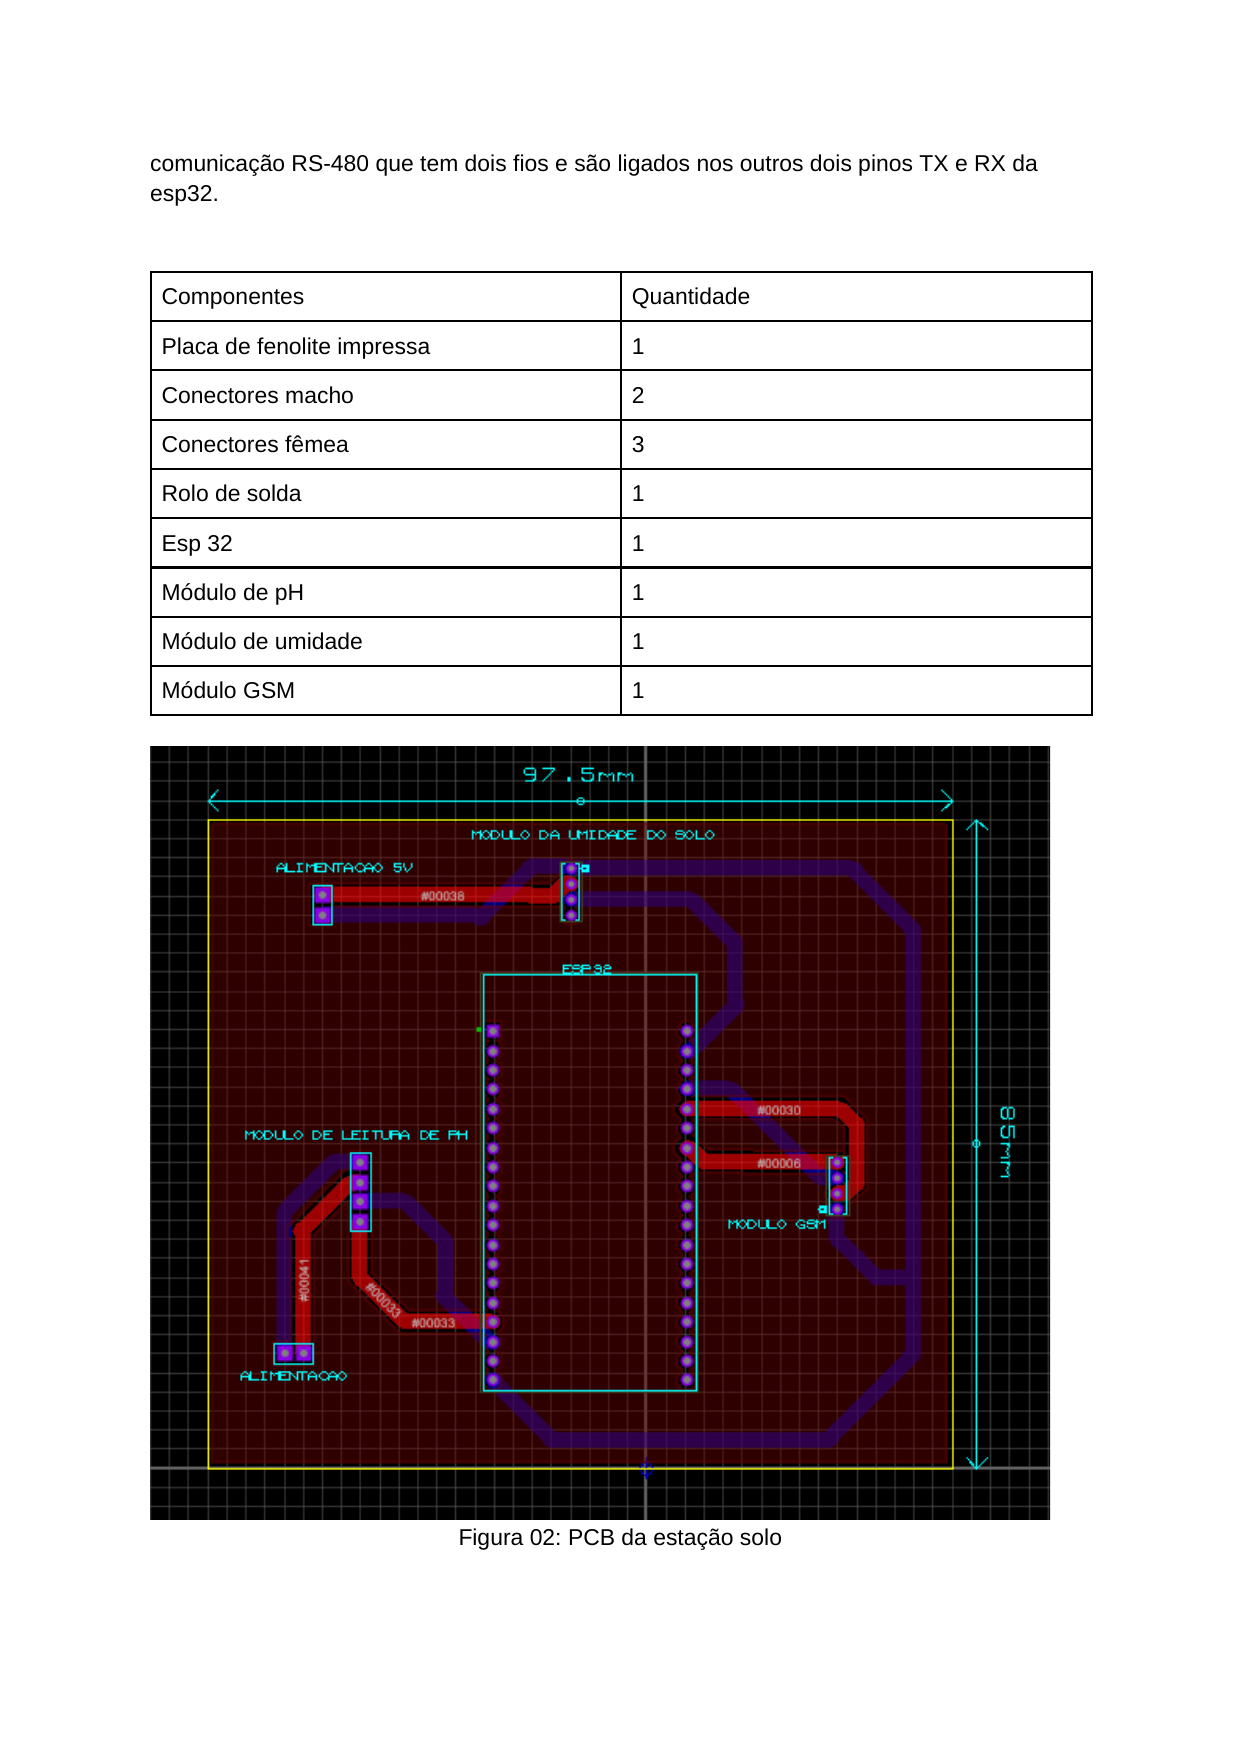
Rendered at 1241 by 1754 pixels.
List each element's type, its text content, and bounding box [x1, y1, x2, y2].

table_cell 3 [622, 421, 1091, 468]
table_cell 1 [622, 322, 1091, 369]
table_cell 2 [622, 371, 1091, 419]
table_cell Módulo de umidade [152, 618, 620, 665]
table_cell 1 [622, 618, 1091, 665]
text Figura 02: PCB da estação solo [150, 1524, 1090, 1550]
table_cell Placa de fenolite impressa [152, 322, 620, 369]
table_header Componentes [152, 273, 620, 320]
table_cell Módulo de pH [152, 569, 620, 616]
table_header Quantidade [622, 273, 1091, 320]
table_cell Rolo de solda [152, 470, 620, 517]
table_cell Módulo GSM [152, 667, 620, 714]
picture [150, 746, 1050, 1520]
table_cell Esp 32 [152, 519, 620, 566]
table_cell Conectores fêmea [152, 421, 620, 468]
table_cell 1 [622, 519, 1091, 566]
table_cell 1 [622, 470, 1091, 517]
table_cell 1 [622, 569, 1091, 616]
table_cell 1 [622, 667, 1091, 714]
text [150, 150, 1090, 207]
table_cell Conectores macho [152, 371, 620, 419]
